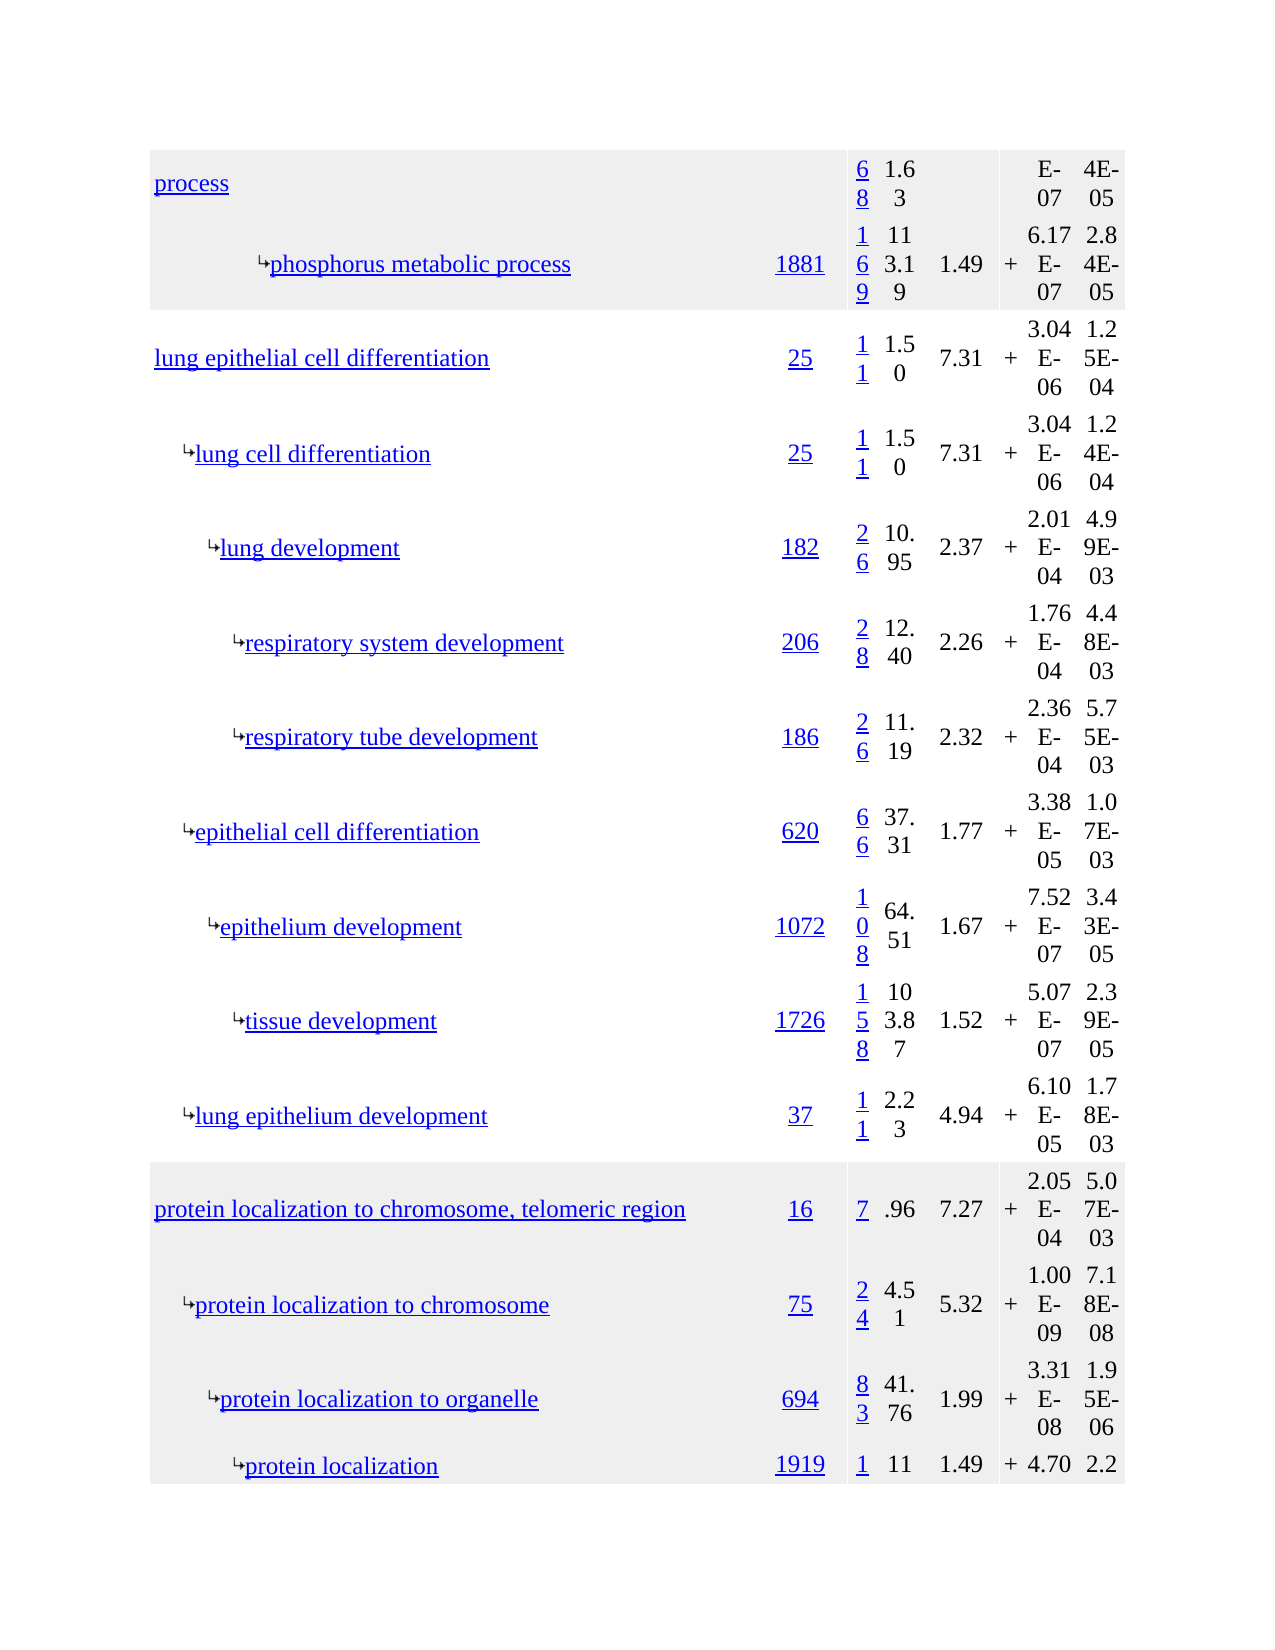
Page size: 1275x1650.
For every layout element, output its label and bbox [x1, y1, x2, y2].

picture [154, 1004, 245, 1030]
picture [154, 1449, 245, 1475]
picture [154, 531, 220, 557]
picture [154, 1099, 195, 1125]
picture [154, 720, 245, 746]
picture [154, 437, 195, 462]
picture [154, 247, 270, 273]
picture [154, 626, 245, 652]
picture [154, 1288, 195, 1314]
picture [154, 910, 220, 935]
picture [154, 815, 195, 841]
picture [154, 1382, 220, 1408]
